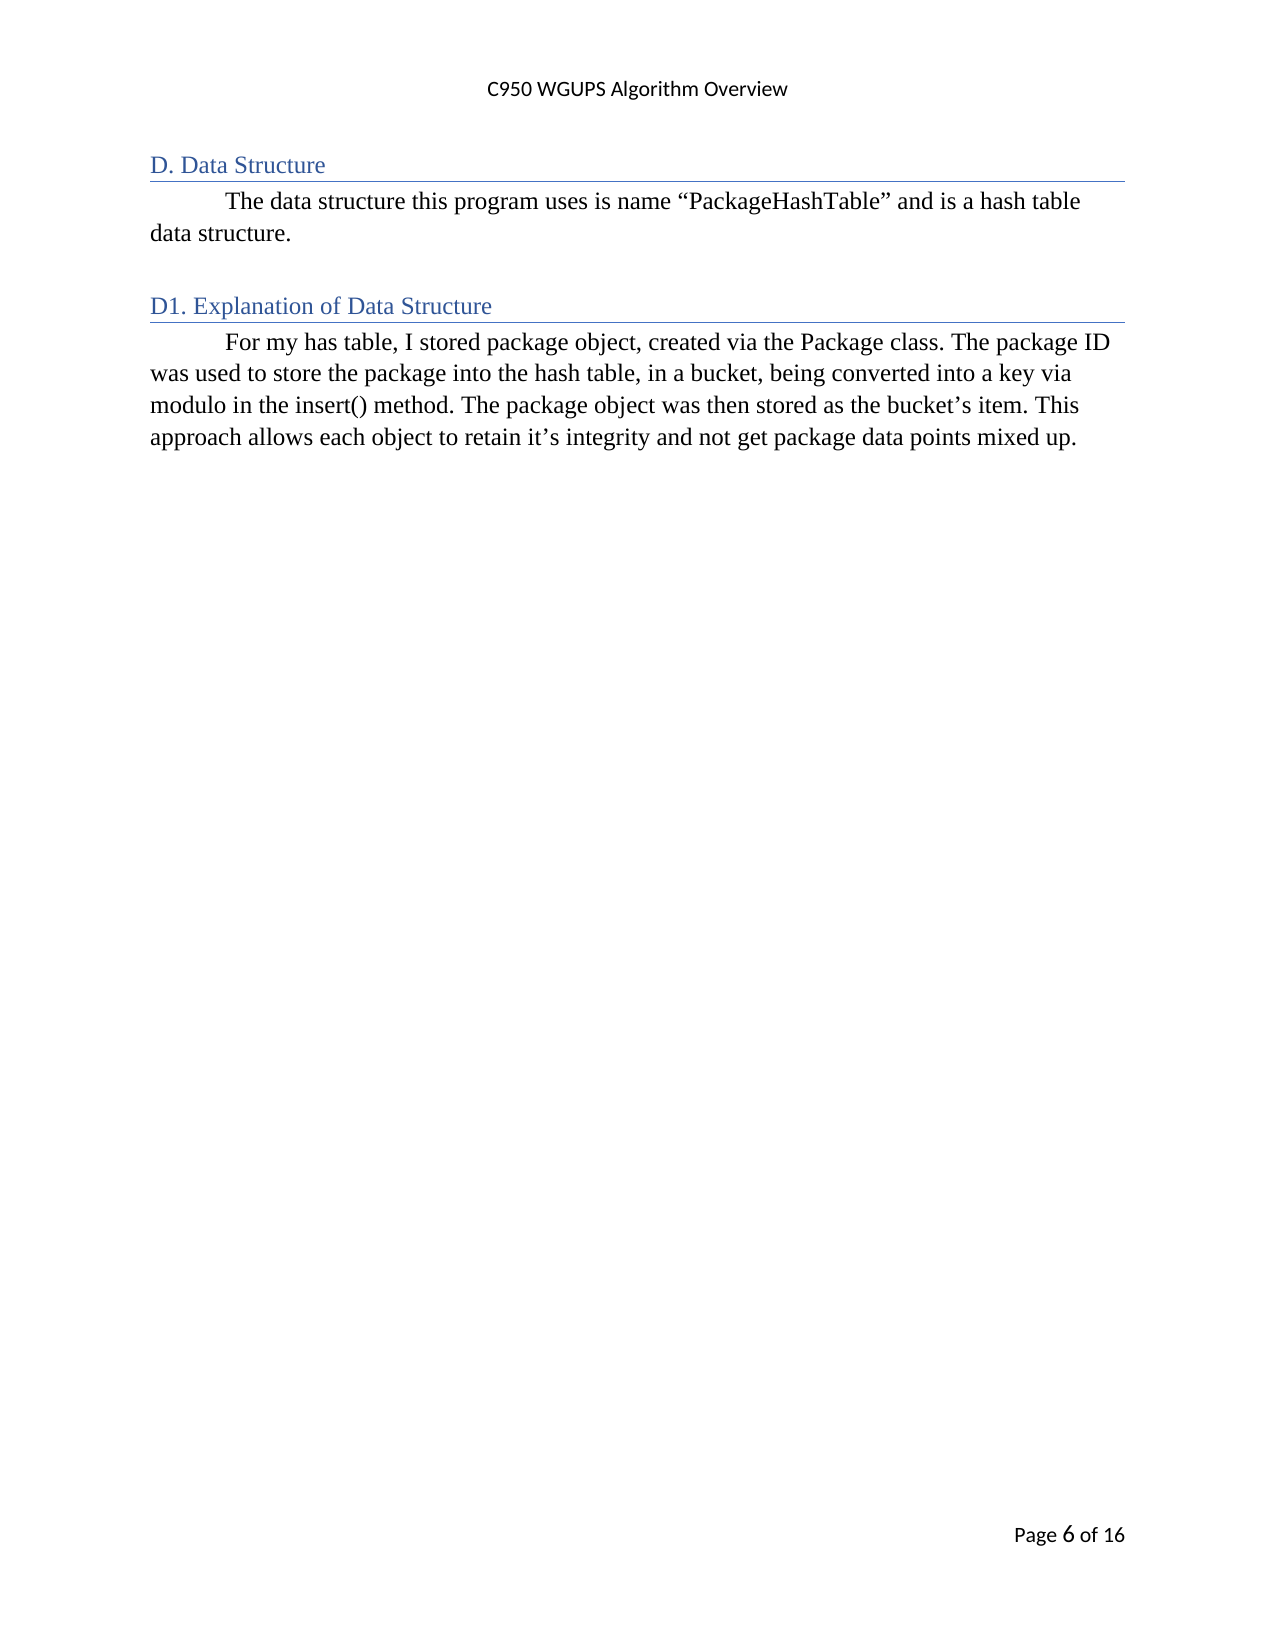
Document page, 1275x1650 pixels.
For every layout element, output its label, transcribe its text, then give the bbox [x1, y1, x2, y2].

subtitle D1. Explanation of Data Structure [150, 291, 1125, 322]
subtitle D. Data Structure [150, 150, 1125, 181]
text For my has table, I stored package object, created via the Package class. The package ID was used to store the package into the hash table, in a bucket, being converted into a key via modulo in the insert() method. The package object was then stored as the bucket’s item. This approach allows each object to retain it’s integrity and not get package data points mixed up. [150, 327, 1125, 450]
text The data structure this program uses is name “PackageHashTable” and is a hash table data structure. [150, 186, 1125, 246]
